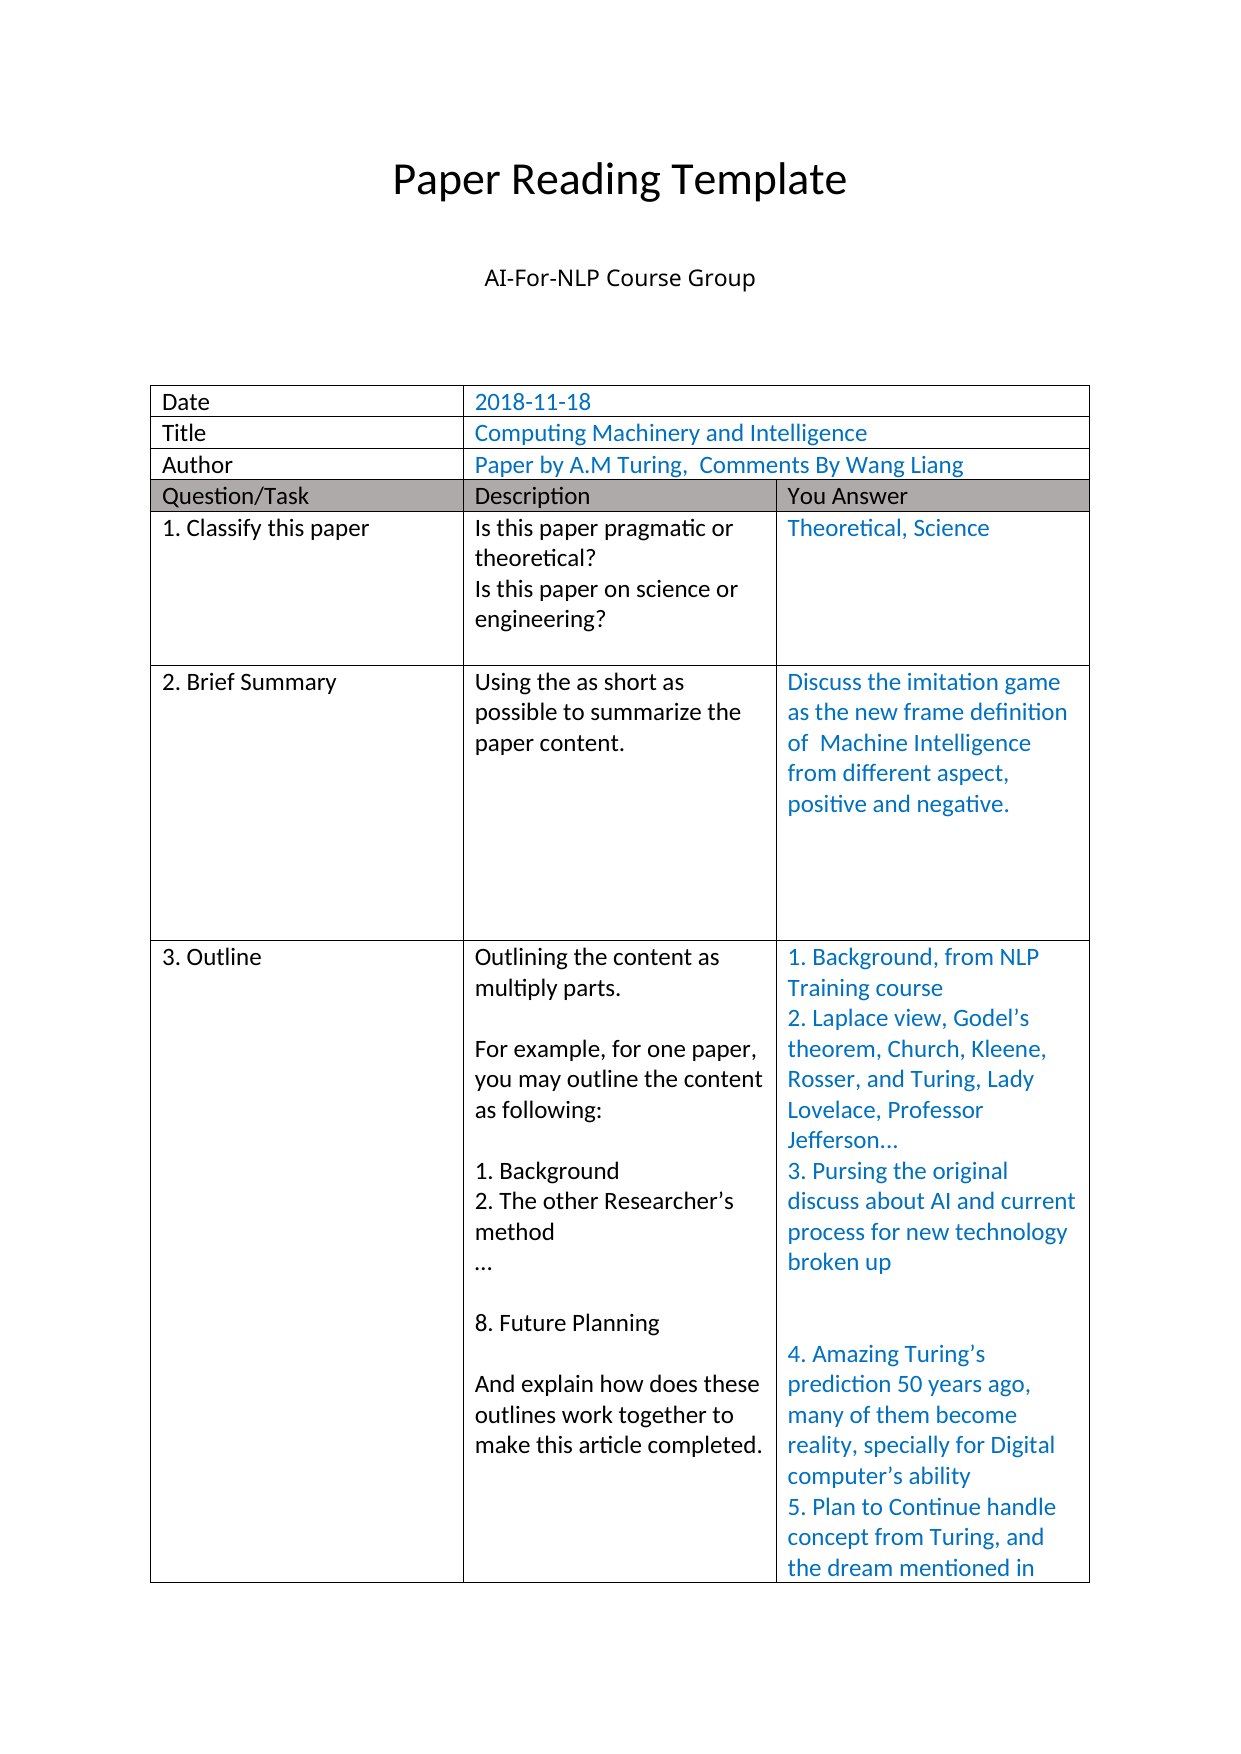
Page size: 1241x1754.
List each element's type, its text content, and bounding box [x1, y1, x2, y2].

table_cell You Answer [777, 480, 1089, 511]
table_header 2018-11-18 [464, 386, 1089, 416]
table_cell Paper by A.M Turing, Comments By Wang Liang [464, 449, 1089, 479]
table_cell Theoretical, Science [777, 512, 1089, 664]
table_cell Description [464, 480, 776, 511]
text AI-For-NLP Course Group [150, 262, 1090, 293]
table_cell Title [151, 417, 463, 448]
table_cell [464, 941, 776, 1582]
table_cell Is this paper pragmatic or theoretical? Is this paper on science or engineering? [464, 512, 776, 664]
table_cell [777, 941, 1089, 1582]
table_cell Computing Machinery and Intelligence [464, 417, 1089, 448]
table_cell 3. Outline [151, 941, 463, 1582]
table_cell Question/Task [151, 480, 463, 511]
table_cell Using the as short as possible to summarize the paper content. [464, 666, 776, 940]
table_cell Author [151, 449, 463, 479]
table_cell 1. Classify this paper [151, 512, 463, 664]
table_cell 2. Brief Summary [151, 666, 463, 940]
table_cell Discuss the imitation game as the new frame definition of Machine Intelligence from different aspect, positive and negative. [777, 666, 1089, 940]
text Paper Reading Template [150, 150, 1090, 206]
table_header Date [151, 386, 463, 416]
